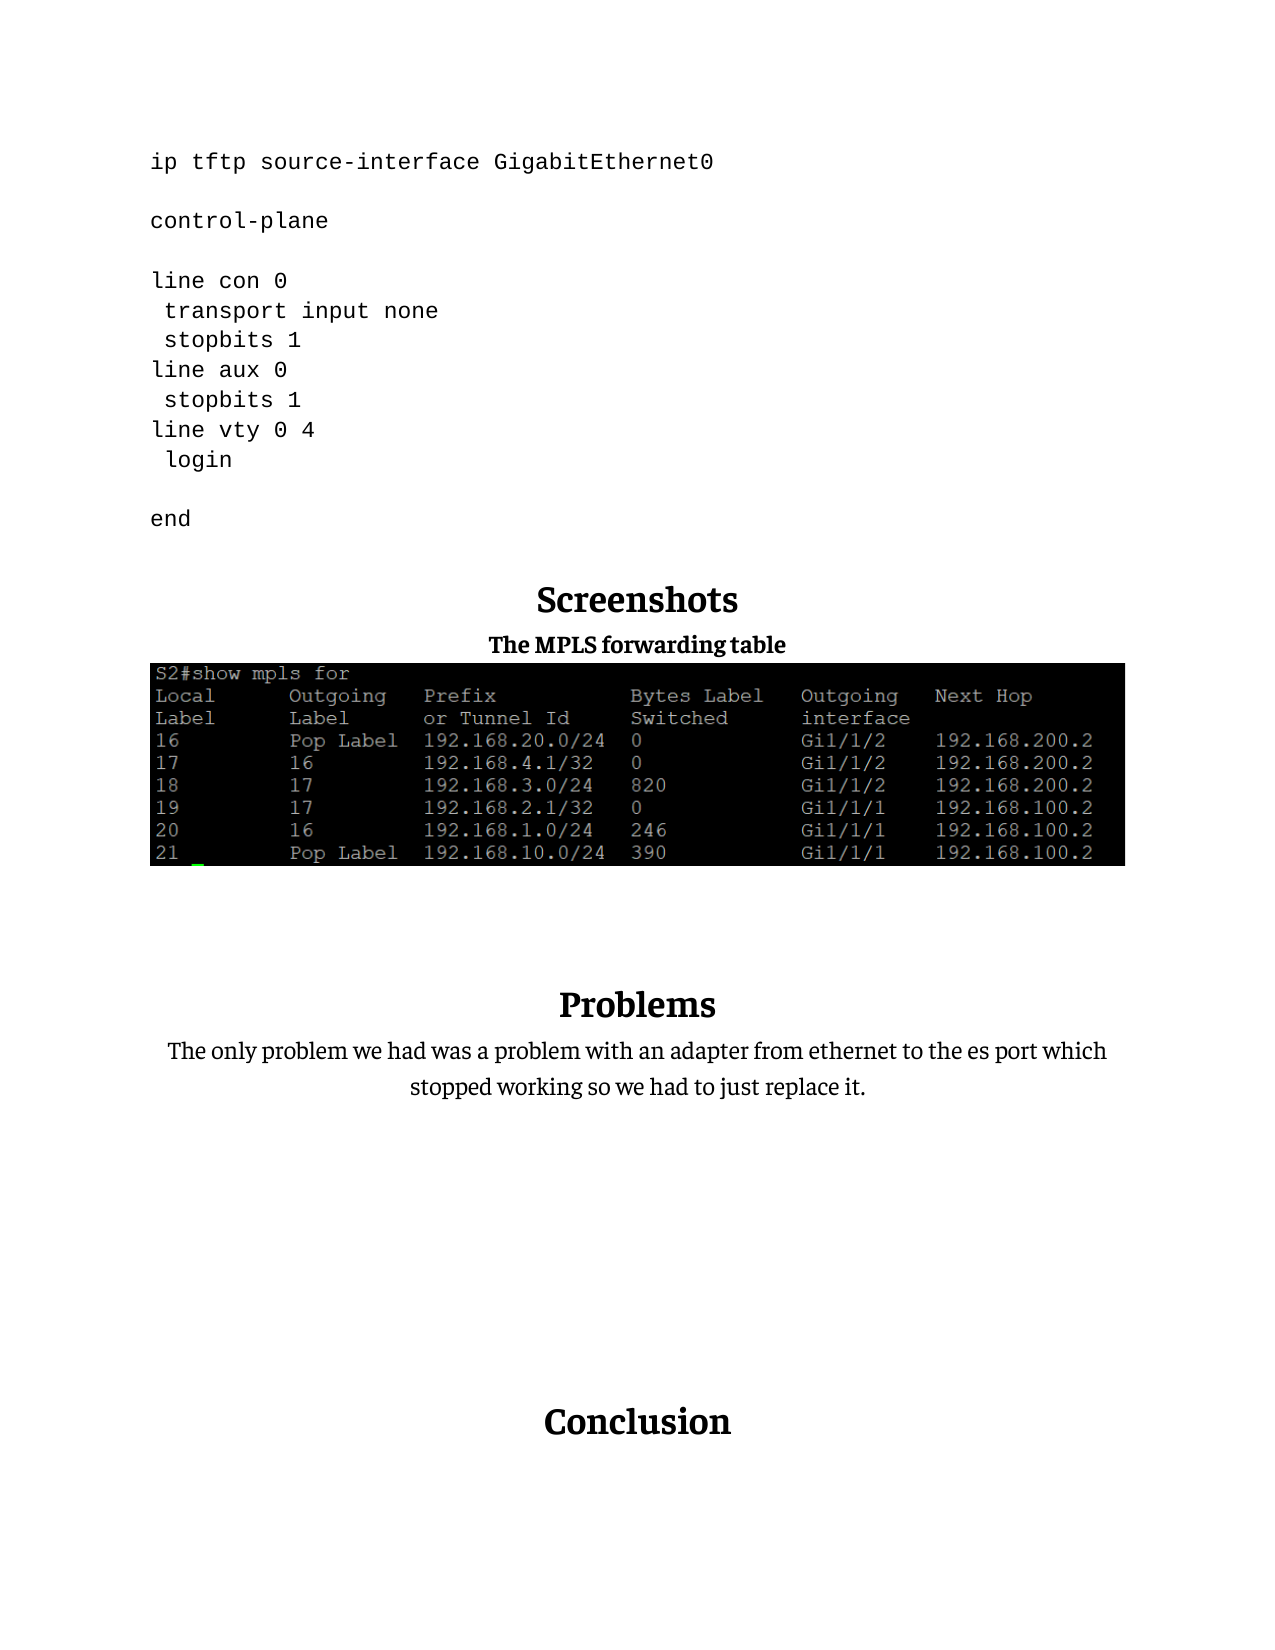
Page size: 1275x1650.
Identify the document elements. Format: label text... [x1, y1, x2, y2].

text transport input none [150, 299, 1125, 325]
text end [150, 507, 1125, 533]
text control-plane [150, 209, 1125, 236]
text line aux 0 [150, 358, 1125, 384]
text Conclusion [150, 1395, 1125, 1442]
text stopbits 1 [150, 388, 1125, 414]
picture [150, 663, 1125, 866]
text ip tftp source-interface GigabitEthernet0 [150, 150, 1125, 176]
text stopbits 1 [150, 329, 1125, 355]
text line con 0 [150, 269, 1125, 295]
text The only problem we had was a problem with an adapter from ethernet to the es port which stopped working so we had to just replace it. [150, 1033, 1125, 1101]
text Screenshots [150, 573, 1125, 621]
text The MPLS forwarding table [150, 628, 1125, 659]
text login [150, 448, 1125, 474]
text line vty 0 4 [150, 418, 1125, 444]
text Problems [150, 979, 1125, 1026]
